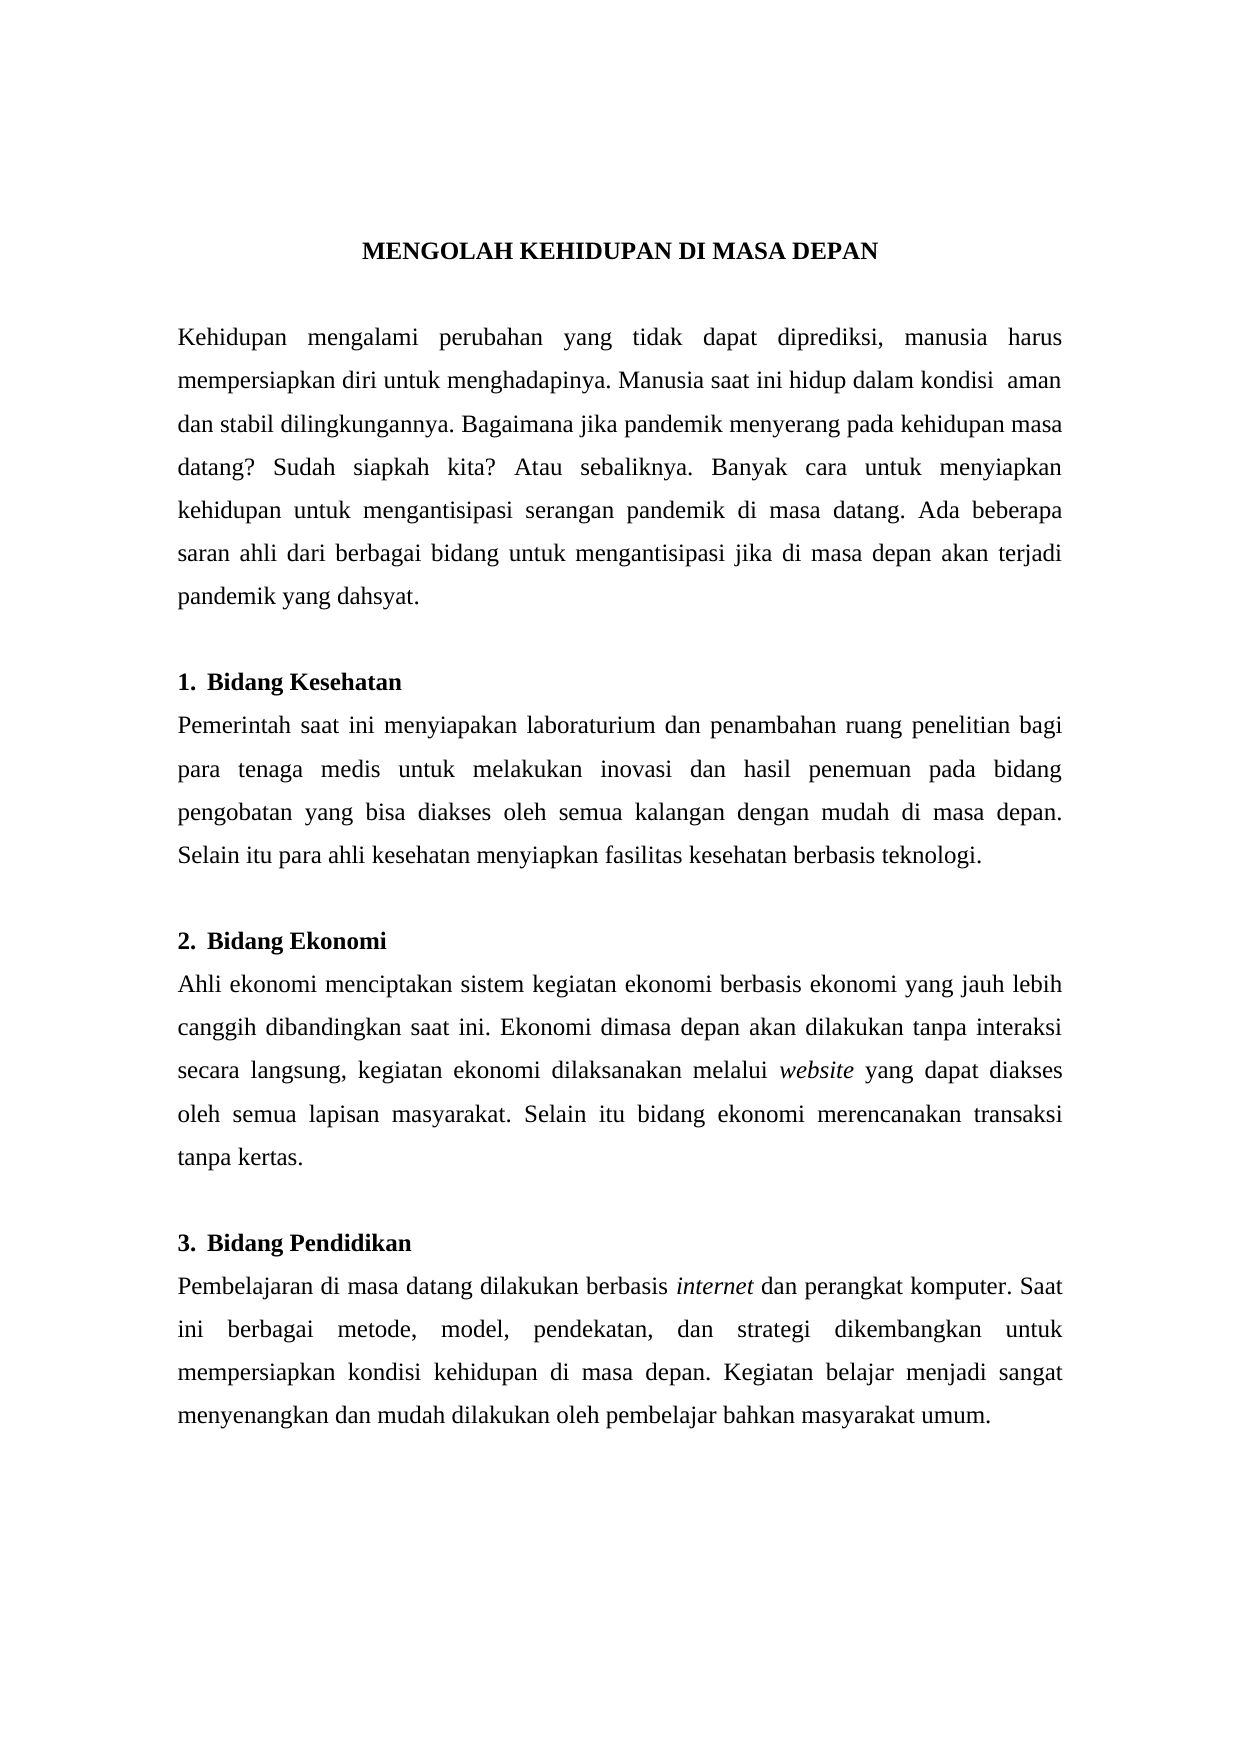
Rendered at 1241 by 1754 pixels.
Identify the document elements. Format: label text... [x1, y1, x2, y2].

text Pemerintah saat ini menyiapakan laboraturium dan penambahan ruang penelitian bagi para tenaga medis untuk melakukan inovasi dan hasil penemuan pada bidang pengobatan yang bisa diakses oleh semua kalangan dengan mudah di masa depan. Selain itu para ahli kesehatan menyiapkan fasilitas kesehatan berbasis teknologi. [177, 711, 1063, 869]
text Ahli ekonomi menciptakan sistem kegiatan ekonomi berbasis ekonomi yang jauh lebih canggih dibandingkan saat ini. Ekonomi dimasa depan akan dilakukan tanpa interaksi secara langsung, kegiatan ekonomi dilaksanakan melalui website yang dapat diakses oleh semua lapisan masyarakat. Selain itu bidang ekonomi merencanakan transaksi tanpa kertas. [177, 969, 1063, 1171]
text MENGOLAH KEHIDUPAN DI MASA DEPAN [177, 236, 1063, 265]
text Kehidupan mengalami perubahan yang tidak dapat diprediksi, manusia harus mempersiapkan diri untuk menghadapinya. Manusia saat ini hidup dalam kondisi aman dan stabil dilingkungannya. Bagaimana jika pandemik menyerang pada kehidupan masa datang? Sudah siapkah kita? Atau sebaliknya. Banyak cara untuk menyiapkan kehidupan untuk mengantisipasi serangan pandemik di masa datang. Ada beberapa saran ahli dari berbagai bidang untuk mengantisipasi jika di masa depan akan terjadi pandemik yang dahsyat. [177, 322, 1063, 610]
text Pembelajaran di masa datang dilakukan berbasis internet dan perangkat komputer. Saat ini berbagai metode, model, pendekatan, dan strategi dikembangkan untuk mempersiapkan kondisi kehidupan di masa depan. Kegiatan belajar menjadi sangat menyenangkan dan mudah dilakukan oleh pembelajar bahkan masyarakat umum. [177, 1271, 1063, 1429]
list Bidang Kesehatan [177, 667, 1063, 696]
list Bidang Pendidikan [177, 1228, 1063, 1257]
list Bidang Ekonomi [177, 926, 1063, 955]
